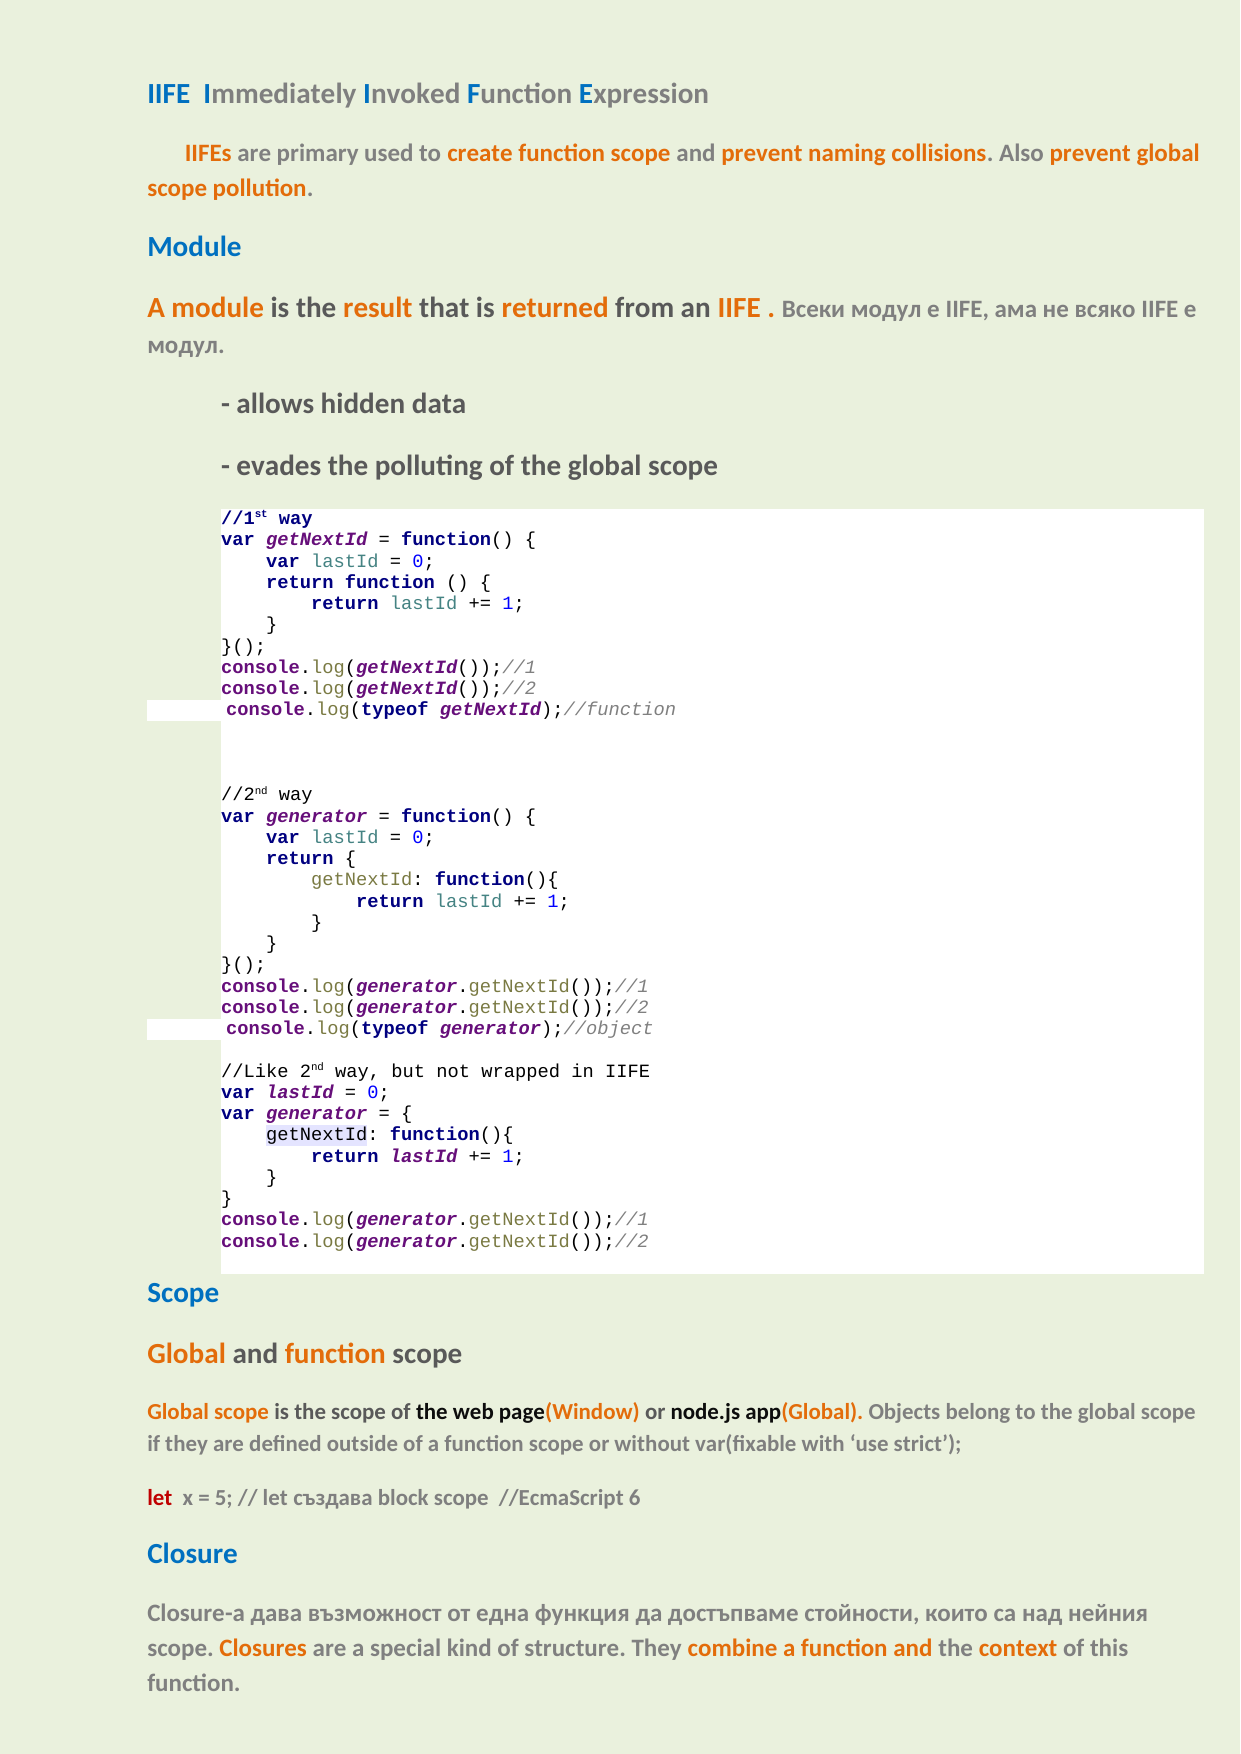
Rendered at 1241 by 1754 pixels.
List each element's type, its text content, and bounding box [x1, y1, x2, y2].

text Scope [147, 1274, 1204, 1309]
text IIFE Immediately Invoked Function Expression [147, 75, 1204, 111]
text var lastId = 0; var generator = { getNextId: function(){ return lastId += 1; } } [221, 1083, 1204, 1210]
text //2nd way [221, 785, 1204, 806]
text Global scope is the scope of the web page(Window) or node.js app(Global). Objects belong to the global scope if they are defined outside of a function scope or without var(fixable with ‘use strict’); [147, 1397, 1204, 1458]
text Closure [147, 1536, 1204, 1571]
text //1st way [221, 509, 1204, 530]
text Module [147, 228, 1204, 263]
text A module is the result that is returned from an IIFE . Всеки модул е IIFE, ама не всяко IIFE е модул. [147, 289, 1204, 360]
text console.log(generator.getNextId());//1 console.log(generator.getNextId());//2 [221, 1210, 1204, 1253]
text console.log(typeof getNextId);//function [147, 700, 1204, 721]
text Closure-а дава възможност от една функция да достъпваме стойности, които са над нейния scope. Closures are a special kind of structure. They combine a function and the context of this function. [147, 1597, 1204, 1698]
text console.log(typeof generator);//object [147, 1019, 1204, 1040]
text var generator = function() { var lastId = 0; return { getNextId: function(){ return lastId += 1; } } }(); console.log(generator.getNextId());//1 console.log(generator.getNextId());//2 [221, 806, 1204, 1019]
text var getNextId = function() { var lastId = 0; return function () { return lastId += 1; } }(); console.log(getNextId());//1 console.log(getNextId());//2 [221, 530, 1204, 700]
text IIFEs are primary used to create function scope and prevent naming collisions. Also prevent global scope pollution. [147, 137, 1204, 202]
text Global and function scope [147, 1336, 1204, 1371]
text let x = 5; // let създава block scope //EcmaScript 6 [147, 1483, 1204, 1511]
text - allows hidden data [147, 385, 1204, 421]
text - evades the polluting of the global scope [147, 447, 1204, 483]
text //Like 2nd way, but not wrapped in IIFE [221, 1061, 1204, 1083]
